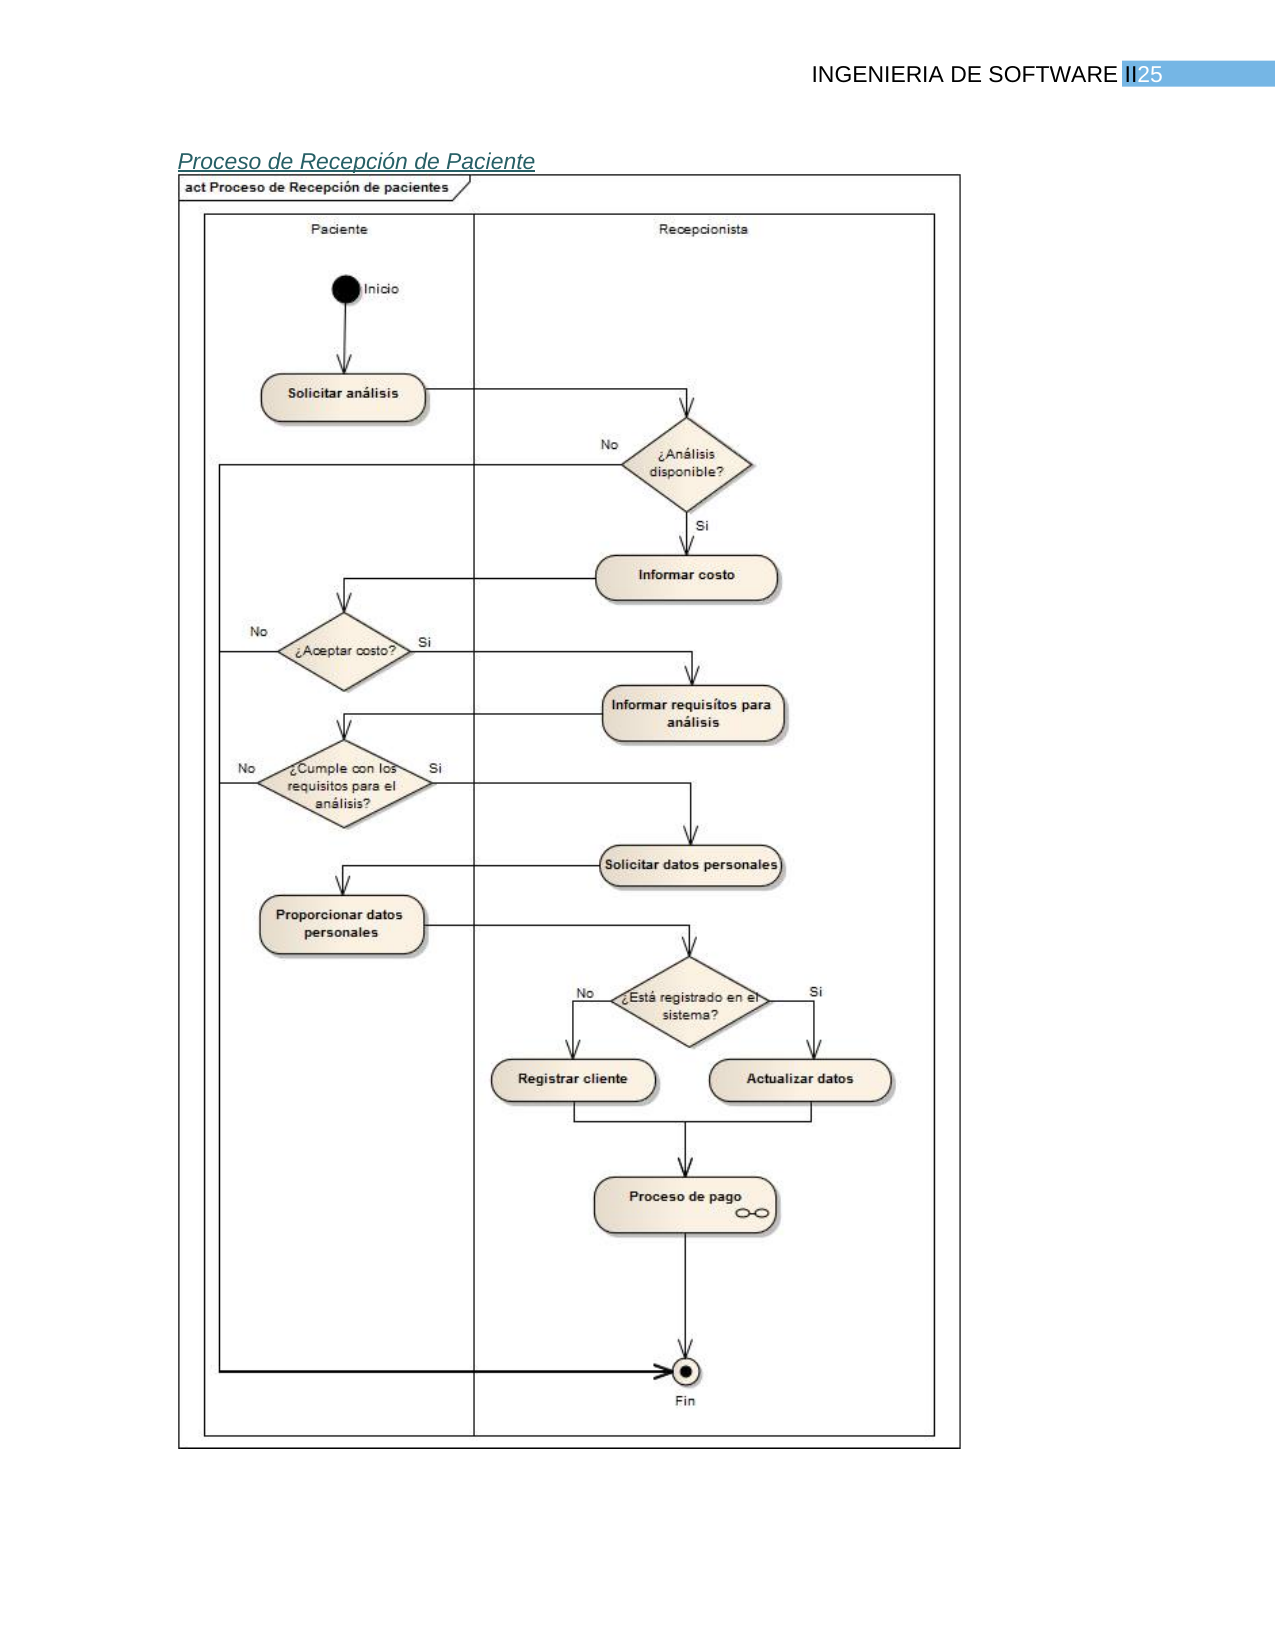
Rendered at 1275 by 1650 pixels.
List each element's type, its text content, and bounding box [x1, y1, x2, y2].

picture [177, 173, 961, 1449]
subtitle Proceso de Recepción de Paciente [177, 148, 1098, 174]
